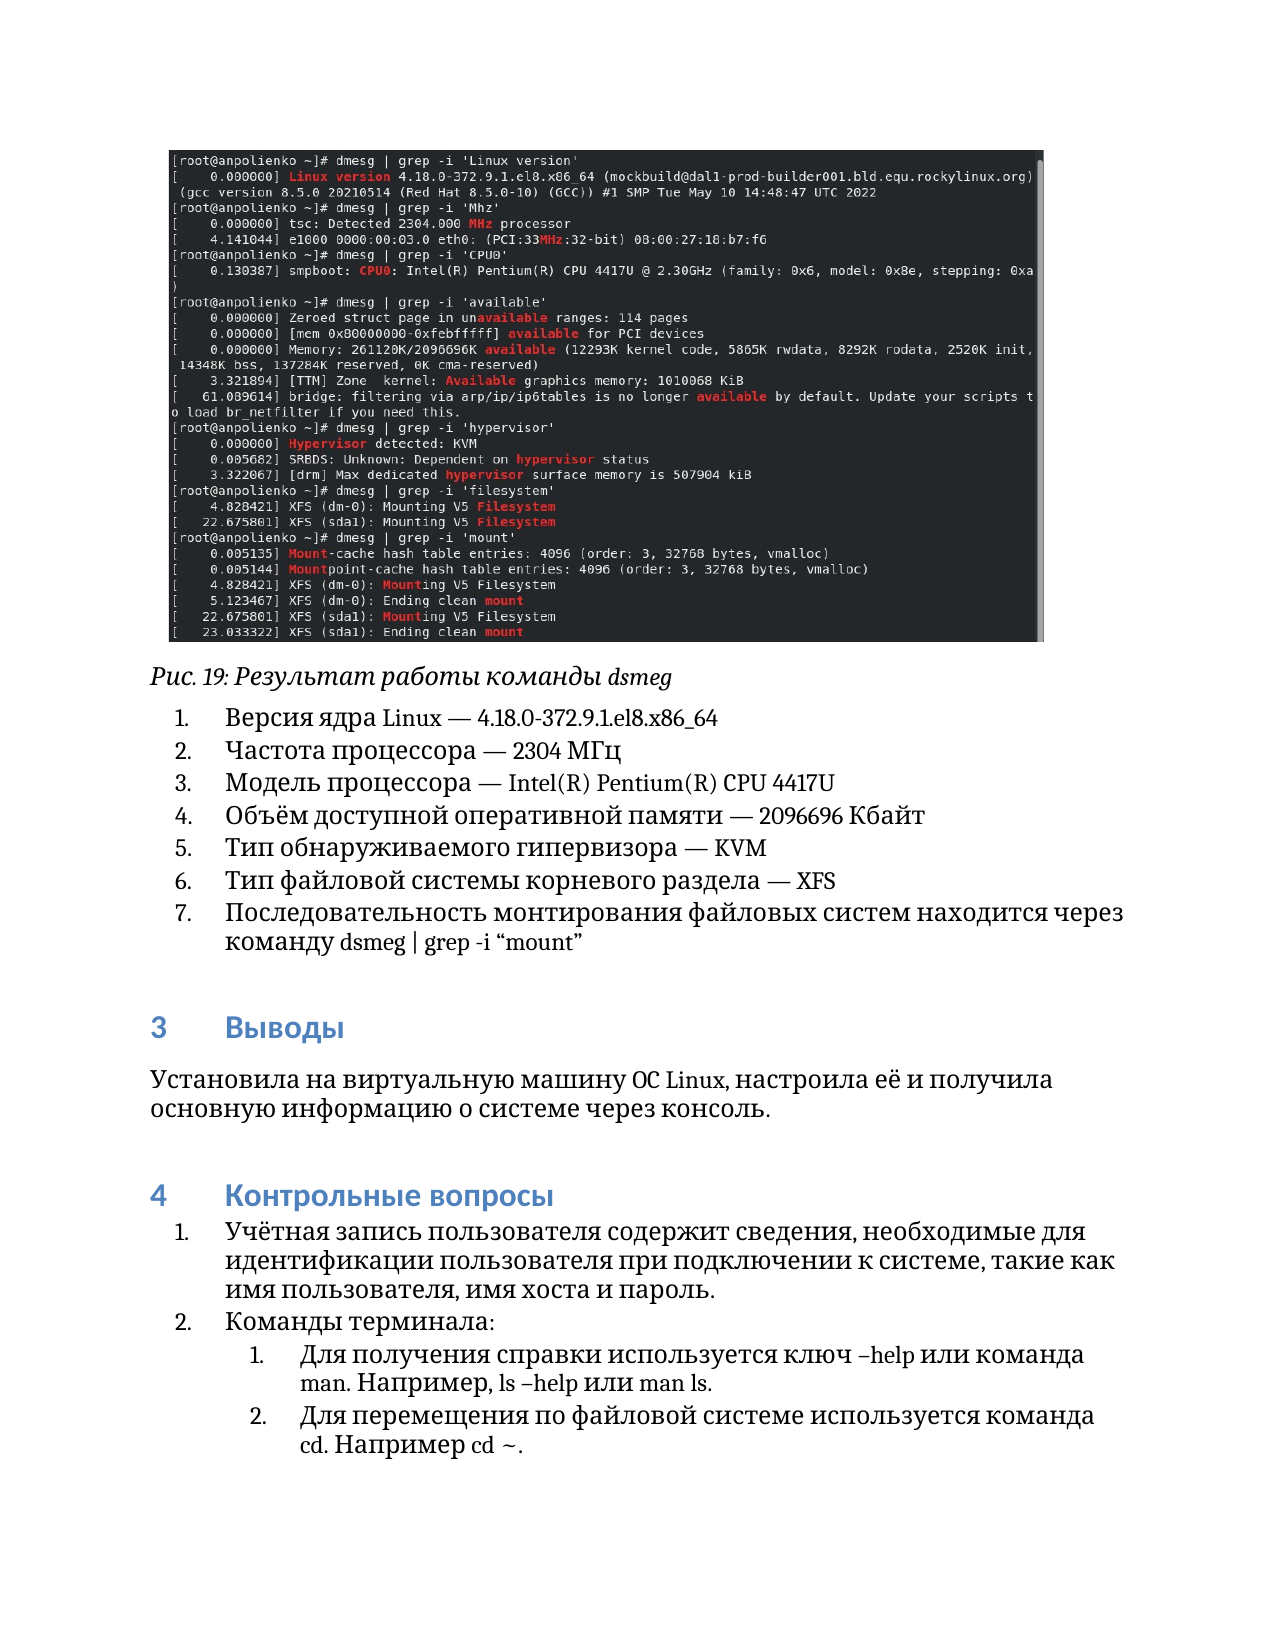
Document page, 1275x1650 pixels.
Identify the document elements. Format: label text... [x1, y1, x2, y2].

list Тип обнаруживаемого гипервизора — KVM [175, 834, 1125, 863]
list Команды терминала: [175, 1308, 1125, 1337]
list Частота процессора — 2304 МГц [175, 737, 1125, 765]
picture [168, 150, 1044, 642]
list Последовательность монтирования файловых систем находится через команду dsmeg | grep -i “mount” [175, 899, 1125, 957]
text Установила на виртуальную машину OC Linux, настроила её и получила основную информацию о системе через консоль. [150, 1066, 1125, 1123]
list Версия ядра Linux — 4.18.0-372.9.1.el8.x86_64 [175, 704, 1125, 733]
text Рис. 19: Результат работы команды dsmeg [150, 663, 1125, 692]
list Тип файловой системы корневого раздела — XFS [175, 867, 1125, 895]
subtitle 3 Выводы [150, 1007, 1125, 1047]
list Для перемещения по файловой системе используется команда cd. Например cd ~. [250, 1402, 1125, 1459]
list Учётная запись пользователя содержит сведения, необходимые для идентификации пользователя при подключении к системе, такие как имя пользователя, имя хоста и пароль. [175, 1218, 1125, 1304]
list Модель процессора — Intel(R) Pentium(R) CPU 4417U [175, 769, 1125, 798]
subtitle 4 Контрольные вопросы [150, 1173, 1125, 1214]
list Объём доступной оперативной памяти — 2096696 Кбайт [175, 802, 1125, 830]
list Для получения справки используется ключ –help или команда man. Например, ls –help или man ls. [250, 1341, 1125, 1398]
